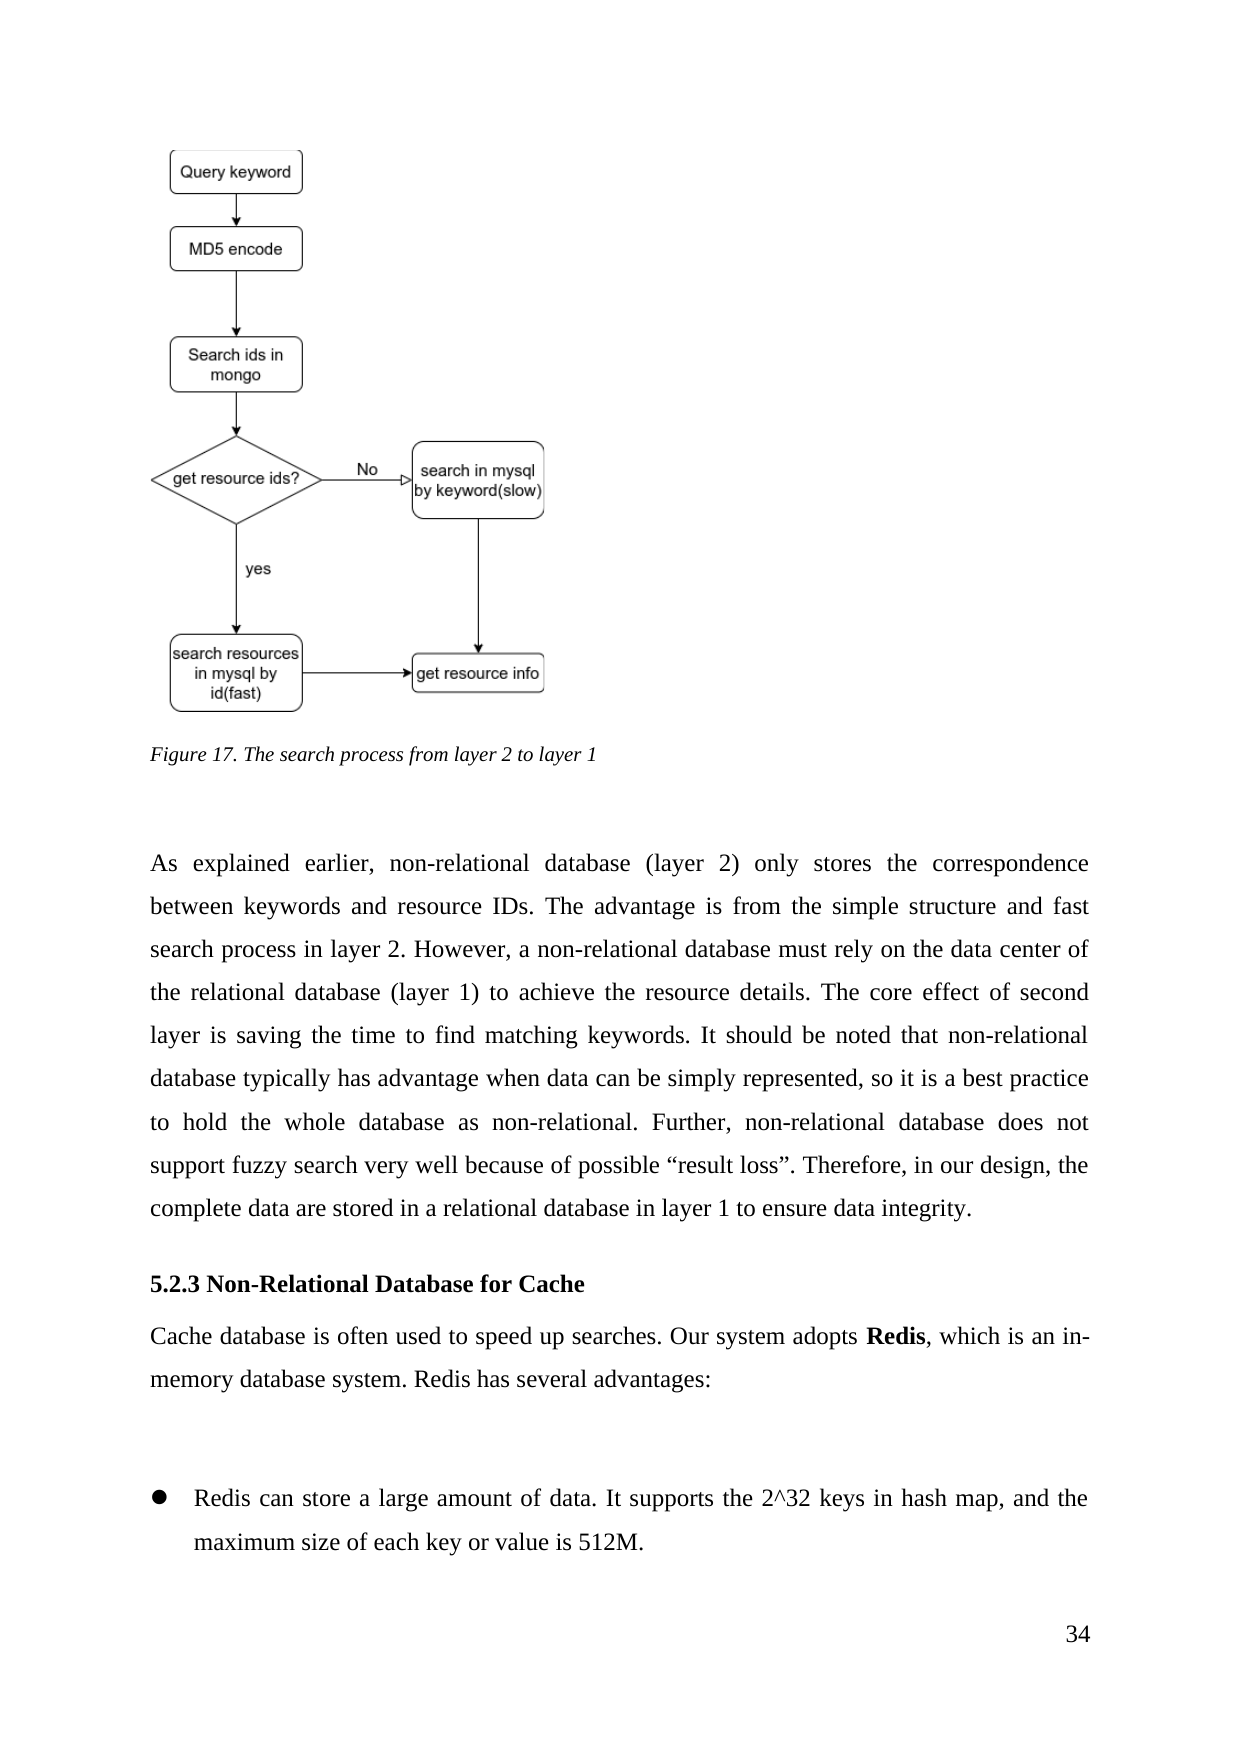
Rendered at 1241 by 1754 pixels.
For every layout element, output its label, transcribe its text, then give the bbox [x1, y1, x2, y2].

text Cache database is often used to speed up searches. Our system adopts Redis, which is an in-memory database system. Redis has several advantages: [150, 1321, 1090, 1393]
text Figure 17. The search process from layer 2 to layer 1 [150, 742, 1090, 766]
text As explained earlier, non-relational database (layer 2) only stores the correspondence between keywords and resource IDs. The advantage is from the simple structure and fast search process in layer 2. However, a non-relational database must rely on the data center of the relational database (layer 1) to achieve the resource details. The core effect of second layer is saving the time to find matching keywords. It should be noted that non-relational database typically has advantage when data can be simply represented, so it is a best practice to hold the whole database as non-relational. Further, non-relational database does not support fuzzy search very well because of possible “result loss”. Therefore, in our design, the complete data are stored in a relational database in layer 1 to ensure data integrity. [150, 848, 1090, 1222]
subtitle 5.2.3 Non-Relational Database for Cache [150, 1269, 1090, 1298]
picture [150, 150, 545, 712]
list Redis can store a large amount of data. It supports the 2^32 keys in hash map, and the maximum size of each key or value is 512M. [150, 1483, 1090, 1555]
